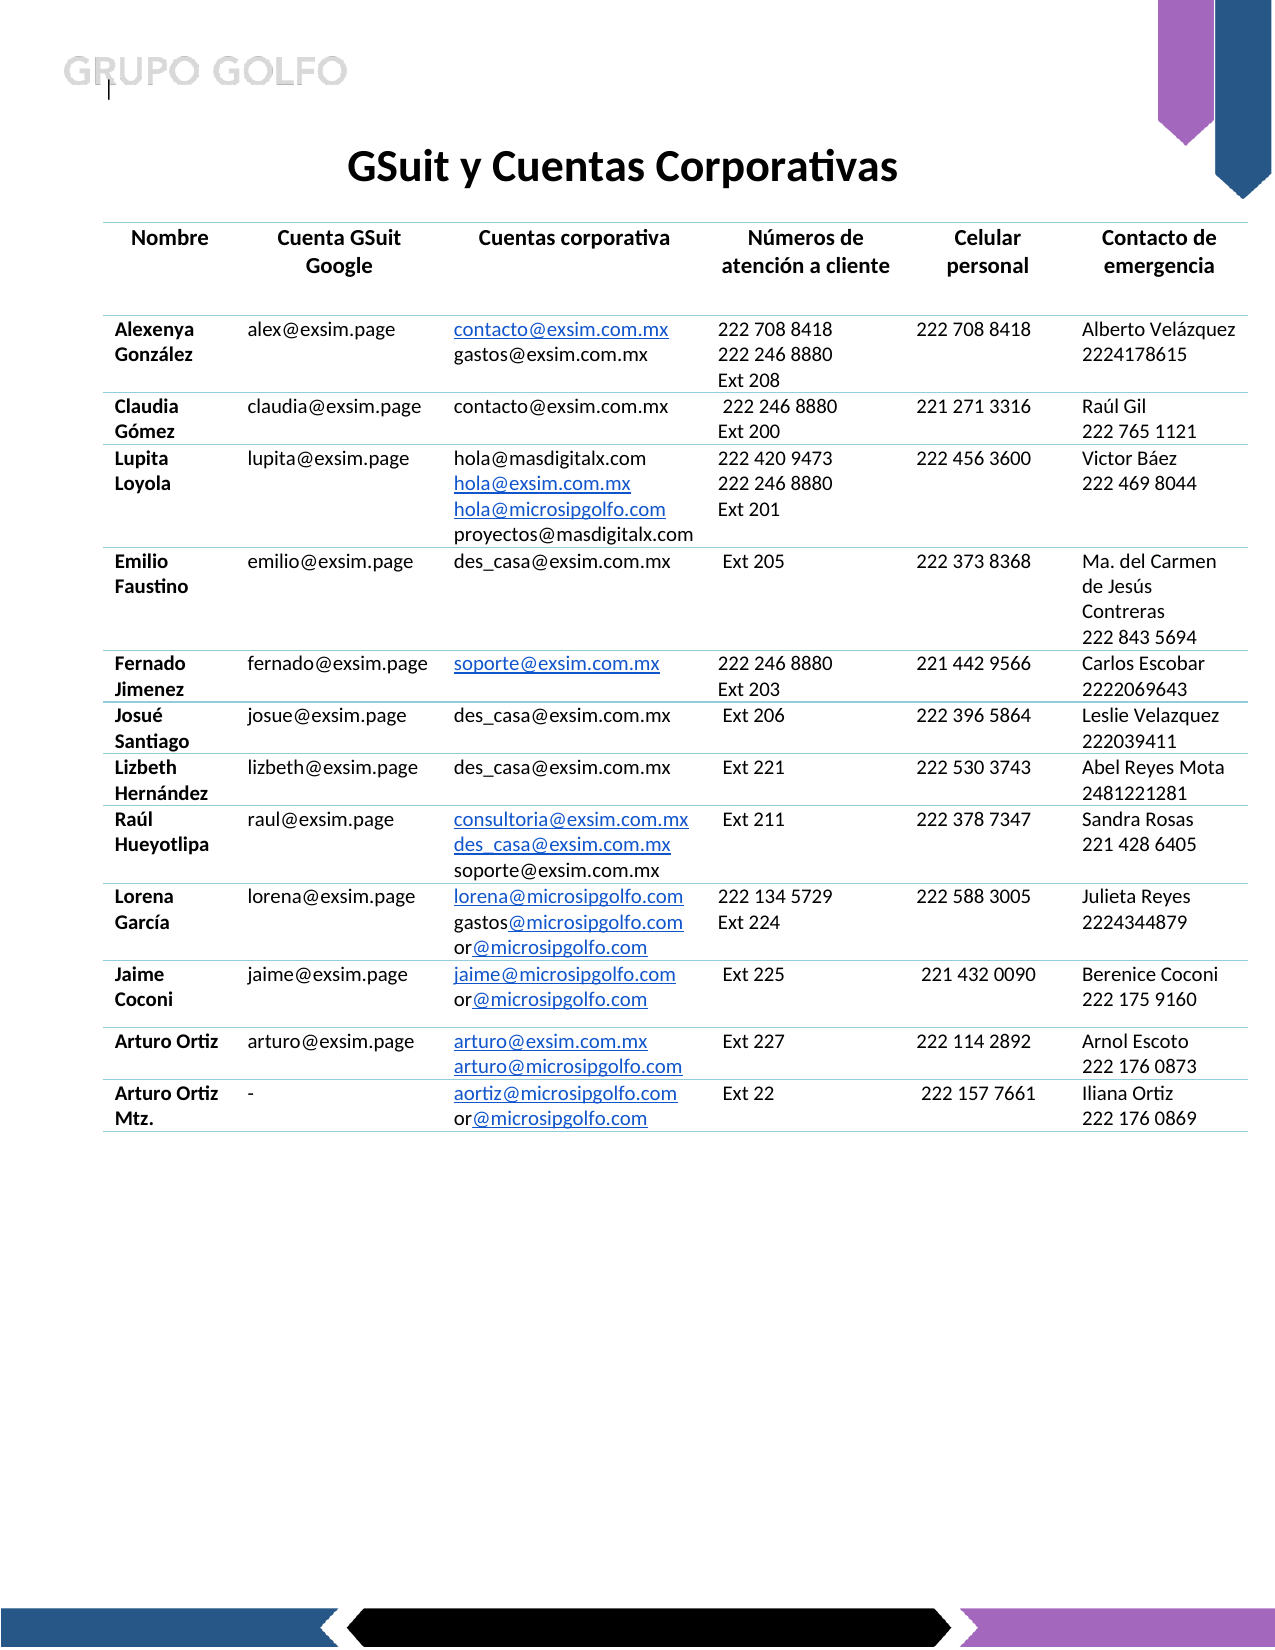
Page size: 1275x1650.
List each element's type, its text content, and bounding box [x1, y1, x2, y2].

table_cell 222 456 3600 [905, 445, 1071, 547]
table_cell 221 432 0090 [905, 961, 1071, 1027]
table_cell fernado@exsim.page [236, 651, 442, 701]
table_cell alex@exsim.page [236, 316, 442, 392]
table_cell 222 246 8880 Ext 200 [706, 393, 905, 444]
table_cell Julieta Reyes 2224344879 [1071, 884, 1248, 960]
table_cell Ext 227 [706, 1028, 905, 1079]
table_cell Raúl Hueyotlipa [103, 806, 236, 882]
table_cell lorena@microsipgolfo.com gastos@microsipgolfo.com or@microsipgolfo.com [443, 884, 706, 960]
table_cell arturo@exsim.com.mx arturo@microsipgolfo.com [443, 1028, 706, 1079]
table_cell 222 530 3743 [905, 754, 1071, 805]
table_cell Lizbeth Hernández [103, 754, 236, 805]
table_cell 222 157 7661 [905, 1080, 1071, 1131]
table_cell 222 378 7347 [905, 806, 1071, 882]
table_cell Iliana Ortiz 222 176 0869 [1071, 1080, 1248, 1131]
table_cell Arnol Escoto 222 176 0873 [1071, 1028, 1248, 1079]
table_cell des_casa@exsim.com.mx [443, 703, 706, 753]
table_cell 222 114 2892 [905, 1028, 1071, 1079]
table_cell Arturo Ortiz Mtz. [103, 1080, 236, 1131]
table_cell Emilio Faustino [103, 548, 236, 649]
table_cell Ext 206 [706, 703, 905, 753]
picture [14, 0, 1275, 219]
table_cell Fernado Jimenez [103, 651, 236, 701]
table_cell 222 708 8418 [905, 316, 1071, 392]
table_cell Berenice Coconi 222 175 9160 [1071, 961, 1248, 1027]
table_cell Claudia Gómez [103, 393, 236, 444]
text GSuit y Cuentas Corporativas [103, 137, 1142, 193]
table_cell 222 396 5864 [905, 703, 1071, 753]
table_header Celular personal [905, 223, 1071, 315]
table_cell claudia@exsim.page [236, 393, 442, 444]
table_cell 222 420 9473 222 246 8880 Ext 201 [706, 445, 905, 547]
table_cell Alberto Velázquez 2224178615 [1071, 316, 1248, 392]
table_cell contacto@exsim.com.mx gastos@exsim.com.mx [443, 316, 706, 392]
table_cell Sandra Rosas 221 428 6405 [1071, 806, 1248, 882]
picture [1, 1552, 1275, 1647]
table_cell Josué Santiago [103, 703, 236, 753]
table_header Números de atención a cliente [706, 223, 905, 315]
table_cell raul@exsim.page [236, 806, 442, 882]
table_cell lizbeth@exsim.page [236, 754, 442, 805]
table_cell 222 373 8368 [905, 548, 1071, 649]
table_cell consultoria@exsim.com.mx des_casa@exsim.com.mx soporte@exsim.com.mx [443, 806, 706, 882]
table_cell lorena@exsim.page [236, 884, 442, 960]
table_cell jaime@exsim.page [236, 961, 442, 1027]
table_cell Victor Báez 222 469 8044 [1071, 445, 1248, 547]
table_cell 222 588 3005 [905, 884, 1071, 960]
table_cell arturo@exsim.page [236, 1028, 442, 1079]
table_cell 222 708 8418 222 246 8880 Ext 208 [706, 316, 905, 392]
table_cell contacto@exsim.com.mx [443, 393, 706, 444]
table_cell Ext 211 [706, 806, 905, 882]
table_cell josue@exsim.page [236, 703, 442, 753]
table_header Nombre [103, 223, 236, 315]
table_cell Raúl Gil 222 765 1121 [1071, 393, 1248, 444]
table_cell Carlos Escobar 2222069643 [1071, 651, 1248, 701]
table_cell des_casa@exsim.com.mx [443, 548, 706, 649]
table_cell hola@masdigitalx.com hola@exsim.com.mx hola@microsipgolfo.com proyectos@masdigitalx.com [443, 445, 706, 547]
table_cell Ma. del Carmen de Jesús Contreras 222 843 5694 [1071, 548, 1248, 649]
table_cell - [236, 1080, 442, 1131]
table_cell jaime@microsipgolfo.com or@microsipgolfo.com [443, 961, 706, 1027]
table_cell soporte@exsim.com.mx [443, 651, 706, 701]
table_cell Jaime Coconi [103, 961, 236, 1027]
table_cell 222 134 5729 Ext 224 [706, 884, 905, 960]
table_cell Arturo Ortiz [103, 1028, 236, 1079]
table_cell Ext 225 [706, 961, 905, 1027]
table_cell lupita@exsim.page [236, 445, 442, 547]
table_cell des_casa@exsim.com.mx [443, 754, 706, 805]
table_cell Abel Reyes Mota 2481221281 [1071, 754, 1248, 805]
table_header Contacto de emergencia [1071, 223, 1248, 315]
table_cell Lupita Loyola [103, 445, 236, 547]
table_cell aortiz@microsipgolfo.com or@microsipgolfo.com [443, 1080, 706, 1131]
table_cell Ext 22 [706, 1080, 905, 1131]
table_cell Ext 205 [706, 548, 905, 649]
table_header Cuenta GSuit Google [236, 223, 442, 315]
table_cell emilio@exsim.page [236, 548, 442, 649]
table_cell 221 271 3316 [905, 393, 1071, 444]
table_cell Leslie Velazquez 222039411 [1071, 703, 1248, 753]
table_cell Alexenya González [103, 316, 236, 392]
table_cell Ext 221 [706, 754, 905, 805]
table_cell 222 246 8880 Ext 203 [706, 651, 905, 701]
table_header Cuentas corporativa [443, 223, 706, 315]
table_cell 221 442 9566 [905, 651, 1071, 701]
table_cell Lorena García [103, 884, 236, 960]
